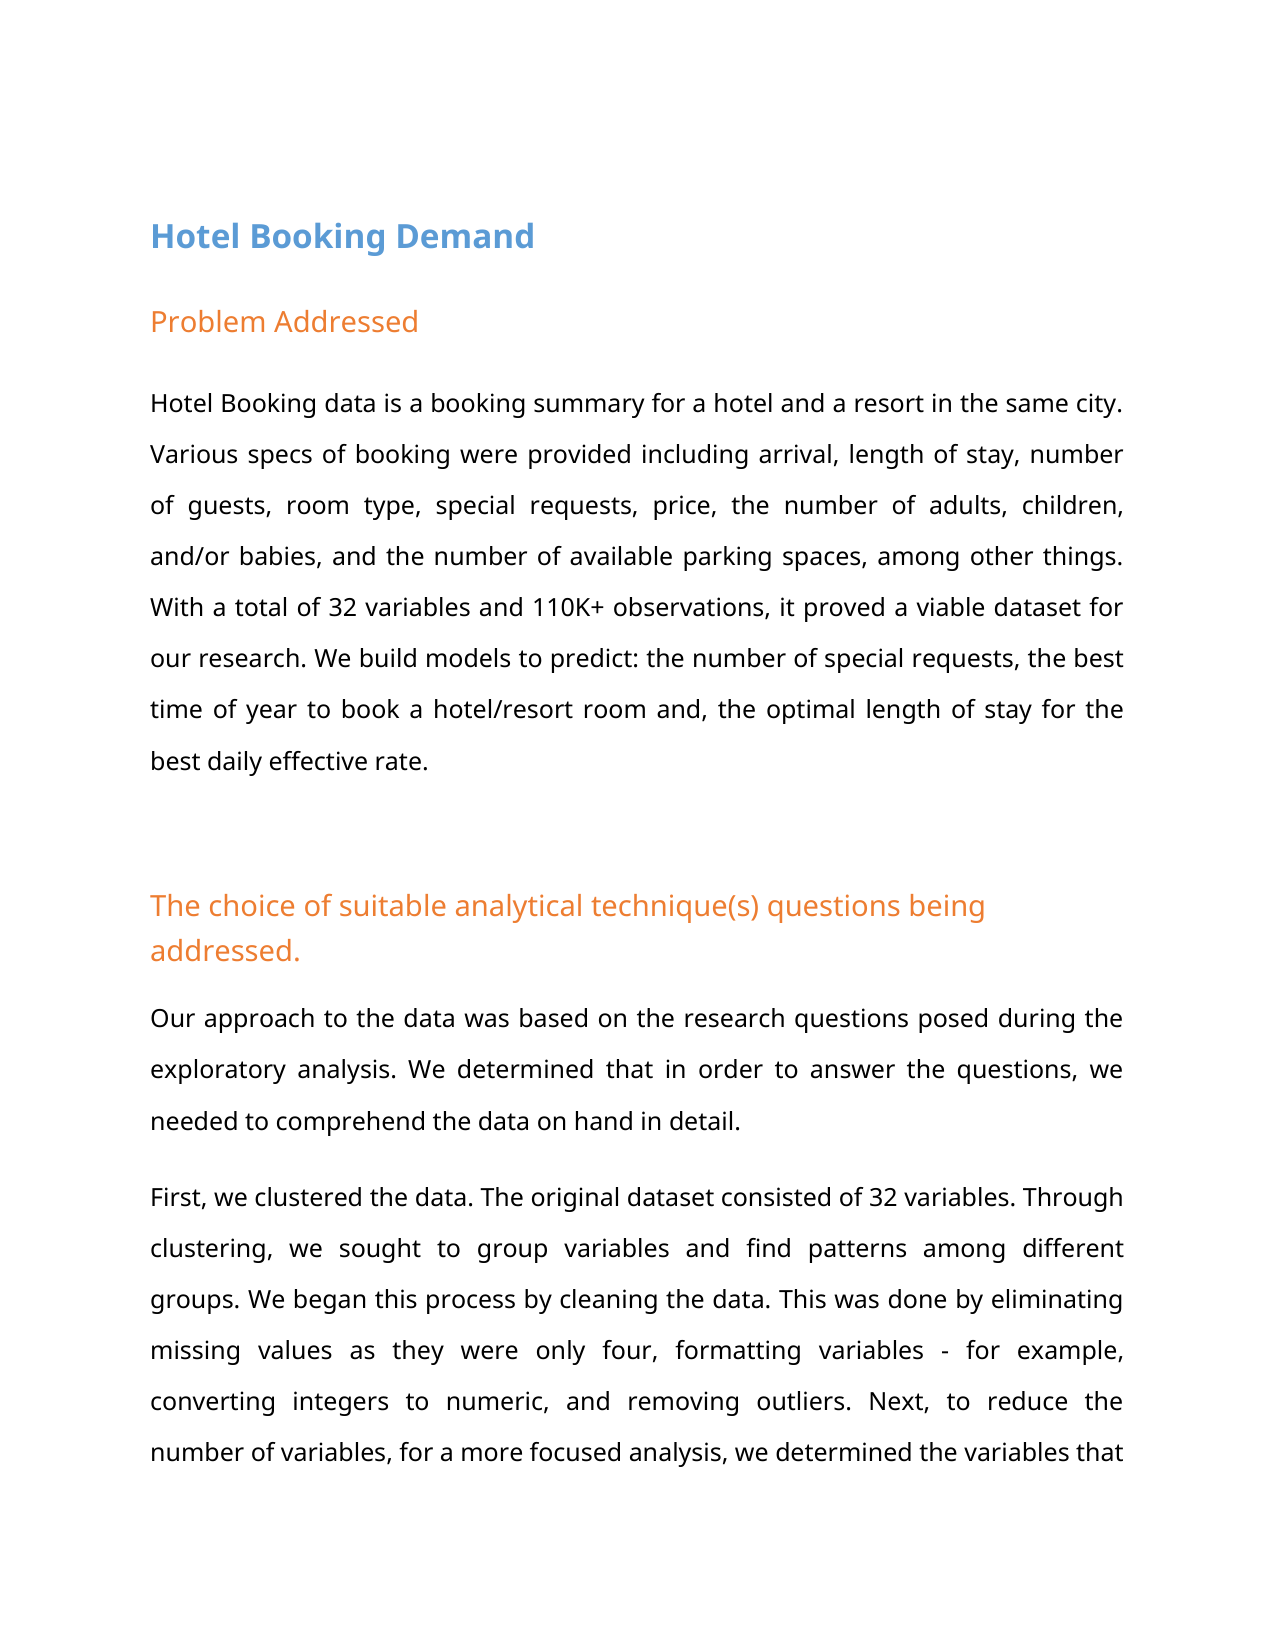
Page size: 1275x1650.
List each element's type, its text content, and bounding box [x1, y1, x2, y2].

text The choice of suitable analytical technique(s) questions being addressed. [150, 885, 1125, 970]
text Hotel Booking Demand [150, 212, 1125, 258]
text Problem Addressed [150, 301, 1125, 341]
text Our approach to the data was based on the research questions posed during the exploratory analysis. We determined that in order to answer the questions, we needed to comprehend the data on hand in detail. [150, 1001, 1125, 1137]
text Hotel Booking data is a booking summary for a hotel and a resort in the same city. Various specs of booking were provided including arrival, length of stay, number of guests, room type, special requests, price, the number of adults, children, and/or babies, and the number of available parking spaces, among other things. With a total of 32 variables and 110K+ observations, it proved a viable dataset for our research. We build models to predict: the number of special requests, the best time of year to book a hotel/resort room and, the optimal length of stay for the best daily effective rate. [150, 386, 1125, 777]
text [150, 1179, 1125, 1468]
